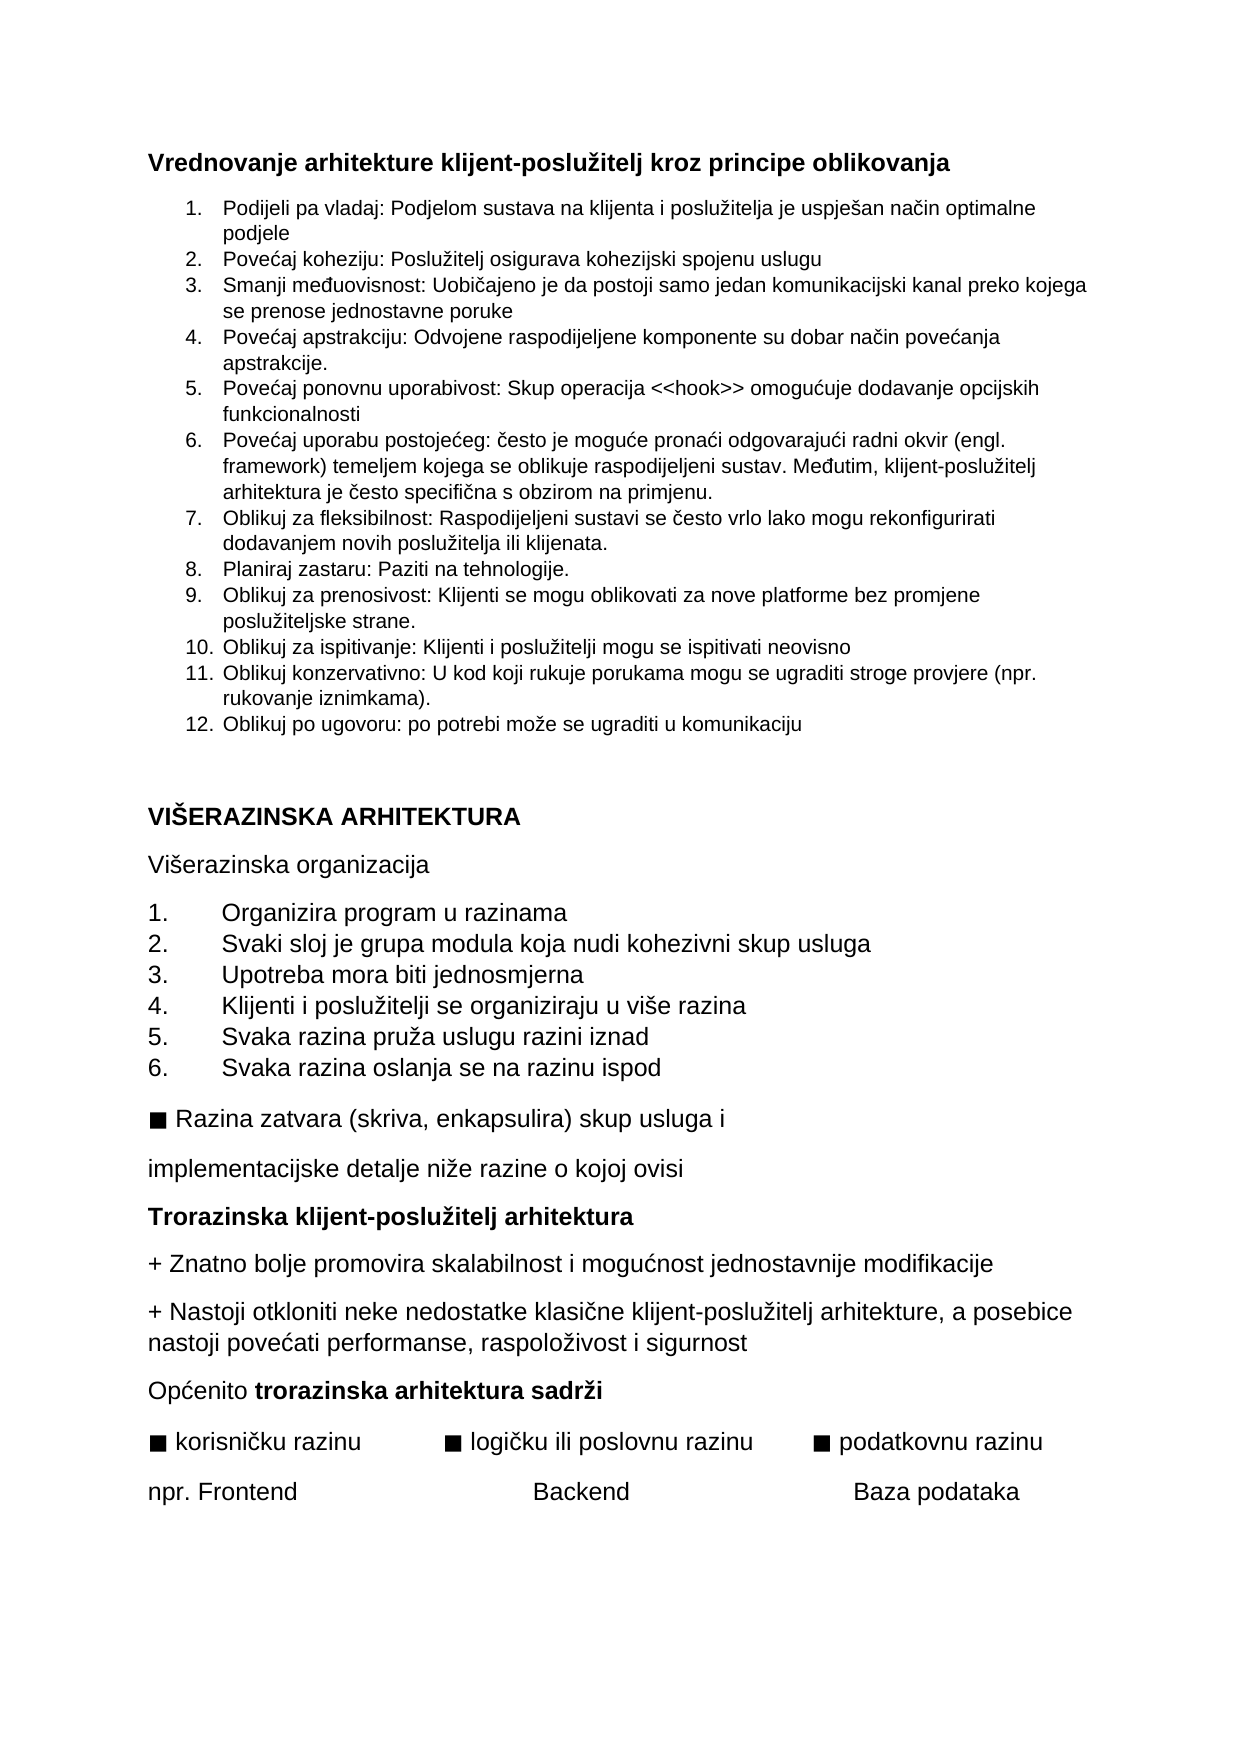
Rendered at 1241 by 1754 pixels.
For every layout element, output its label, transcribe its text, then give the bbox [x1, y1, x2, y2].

text ◼ Razina zatvara (skriva, enkapsulira) skup usluga i [148, 1101, 1093, 1134]
list Podijeli pa vladaj: Podjelom sustava na klijenta i poslužitelja je uspješan način optimalne podjele [185, 195, 1093, 245]
list Planiraj zastaru: Paziti na tehnologije. [185, 557, 1093, 581]
list Klijenti i poslužitelji se organiziraju u više razina [148, 991, 1093, 1019]
list Smanji međuovisnost: Uobičajeno je da postoji samo jedan komunikacijski kanal preko kojega se prenose jednostavne poruke [185, 273, 1093, 323]
list Svaki sloj je grupa modula koja nudi kohezivni skup usluga [148, 929, 1093, 957]
text implementacijske detalje niže razine o kojoj ovisi [148, 1154, 1093, 1183]
list Povećaj koheziju: Poslužitelj osigurava kohezijski spojenu uslugu [185, 247, 1093, 271]
text npr. Frontend Backend Baza podataka [148, 1477, 1093, 1506]
list Oblikuj za fleksibilnost: Raspodijeljeni sustavi se često vrlo lako mogu rekonfigurirati dodavanjem novih poslužitelja ili klijenata. [185, 505, 1093, 555]
list Oblikuj za ispitivanje: Klijenti i poslužitelji mogu se ispitivati neovisno [185, 634, 1093, 658]
text Općenito trorazinska arhitektura sadrži [148, 1376, 1093, 1404]
text + Nastoji otkloniti neke nedostatke klasične klijent-poslužitelj arhitekture, a posebice nastoji povećati performanse, raspoloživost i sigurnost [148, 1297, 1093, 1357]
list Oblikuj po ugovoru: po potrebi može se ugraditi u komunikaciju [185, 712, 1093, 736]
list Oblikuj za prenosivost: Klijenti se mogu oblikovati za nove platforme bez promjene poslužiteljske strane. [185, 583, 1093, 633]
list Povećaj apstrakciju: Odvojene raspodijeljene komponente su dobar način povećanja apstrakcije. [185, 324, 1093, 374]
text ◼ korisničku razinu ◼ logičku ili poslovnu razinu ◼ podatkovnu razinu [148, 1423, 1093, 1458]
list Organizira program u razinama [148, 898, 1093, 926]
text + Znatno bolje promovira skalabilnost i mogućnost jednostavnije modifikacije [148, 1249, 1093, 1278]
text Vrednovanje arhitekture klijent-poslužitelj kroz principe oblikovanja [148, 148, 1093, 176]
list Oblikuj konzervativno: U kod koji rukuje porukama mogu se ugraditi stroge provjere (npr. rukovanje iznimkama). [185, 660, 1093, 710]
list Upotreba mora biti jednosmjerna [148, 960, 1093, 988]
text Trorazinska klijent-poslužitelj arhitektura [148, 1202, 1093, 1230]
text Višerazinska organizacija [148, 850, 1093, 879]
list Povećaj ponovnu uporabivost: Skup operacija <<hook>> omogućuje dodavanje opcijskih funkcionalnosti [185, 376, 1093, 426]
list Svaka razina pruža uslugu razini iznad [148, 1022, 1093, 1051]
list Svaka razina oslanja se na razinu ispod [148, 1053, 1093, 1082]
text VIŠERAZINSKA ARHITEKTURA [148, 802, 1093, 831]
list Povećaj uporabu postojećeg: često je moguće pronaći odgovarajući radni okvir (engl. framework) temeljem kojega se oblikuje raspodijeljeni sustav. Međutim, klijent-poslužitelj arhitektura je često specifična s obzirom na primjenu. [185, 428, 1093, 503]
